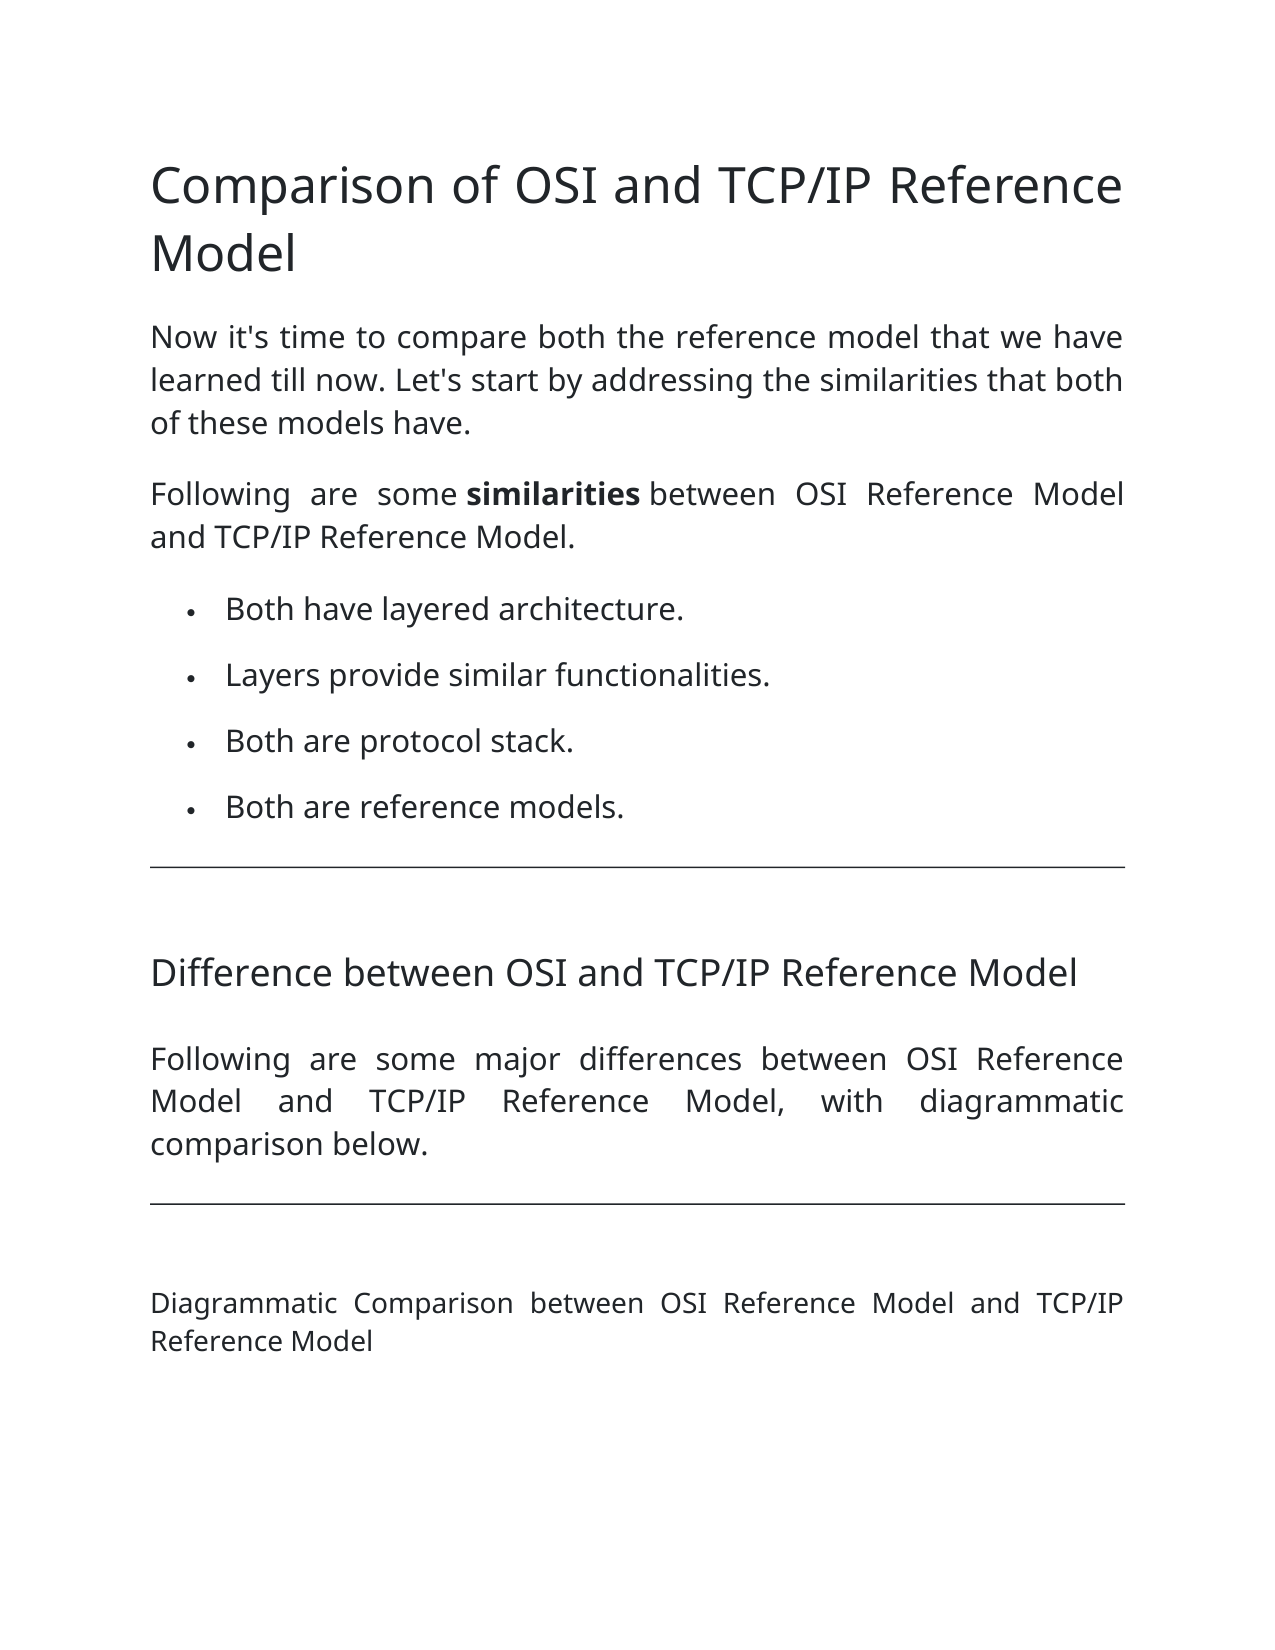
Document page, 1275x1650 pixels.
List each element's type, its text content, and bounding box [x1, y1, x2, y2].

text Difference between OSI and TCP/IP Reference Model [150, 946, 1125, 997]
list Both are protocol stack. [187, 719, 1125, 761]
list Both are reference models. [187, 785, 1125, 827]
text Now it's time to compare both the reference model that we have learned till now. Let's start by addressing the similarities that both of these models have. [150, 315, 1125, 443]
text Following are some similarities between OSI Reference Model and TCP/IP Reference Model. [150, 472, 1125, 558]
list Layers provide similar functionalities. [187, 653, 1125, 695]
text Following are some major differences between OSI Reference Model and TCP/IP Reference Model, with diagrammatic comparison below. [150, 1036, 1125, 1164]
text Comparison of OSI and TCP/IP Reference Model [150, 150, 1125, 286]
list Both have layered architecture. [187, 587, 1125, 629]
text Diagrammatic Comparison between OSI Reference Model and TCP/IP Reference Model [150, 1283, 1125, 1360]
